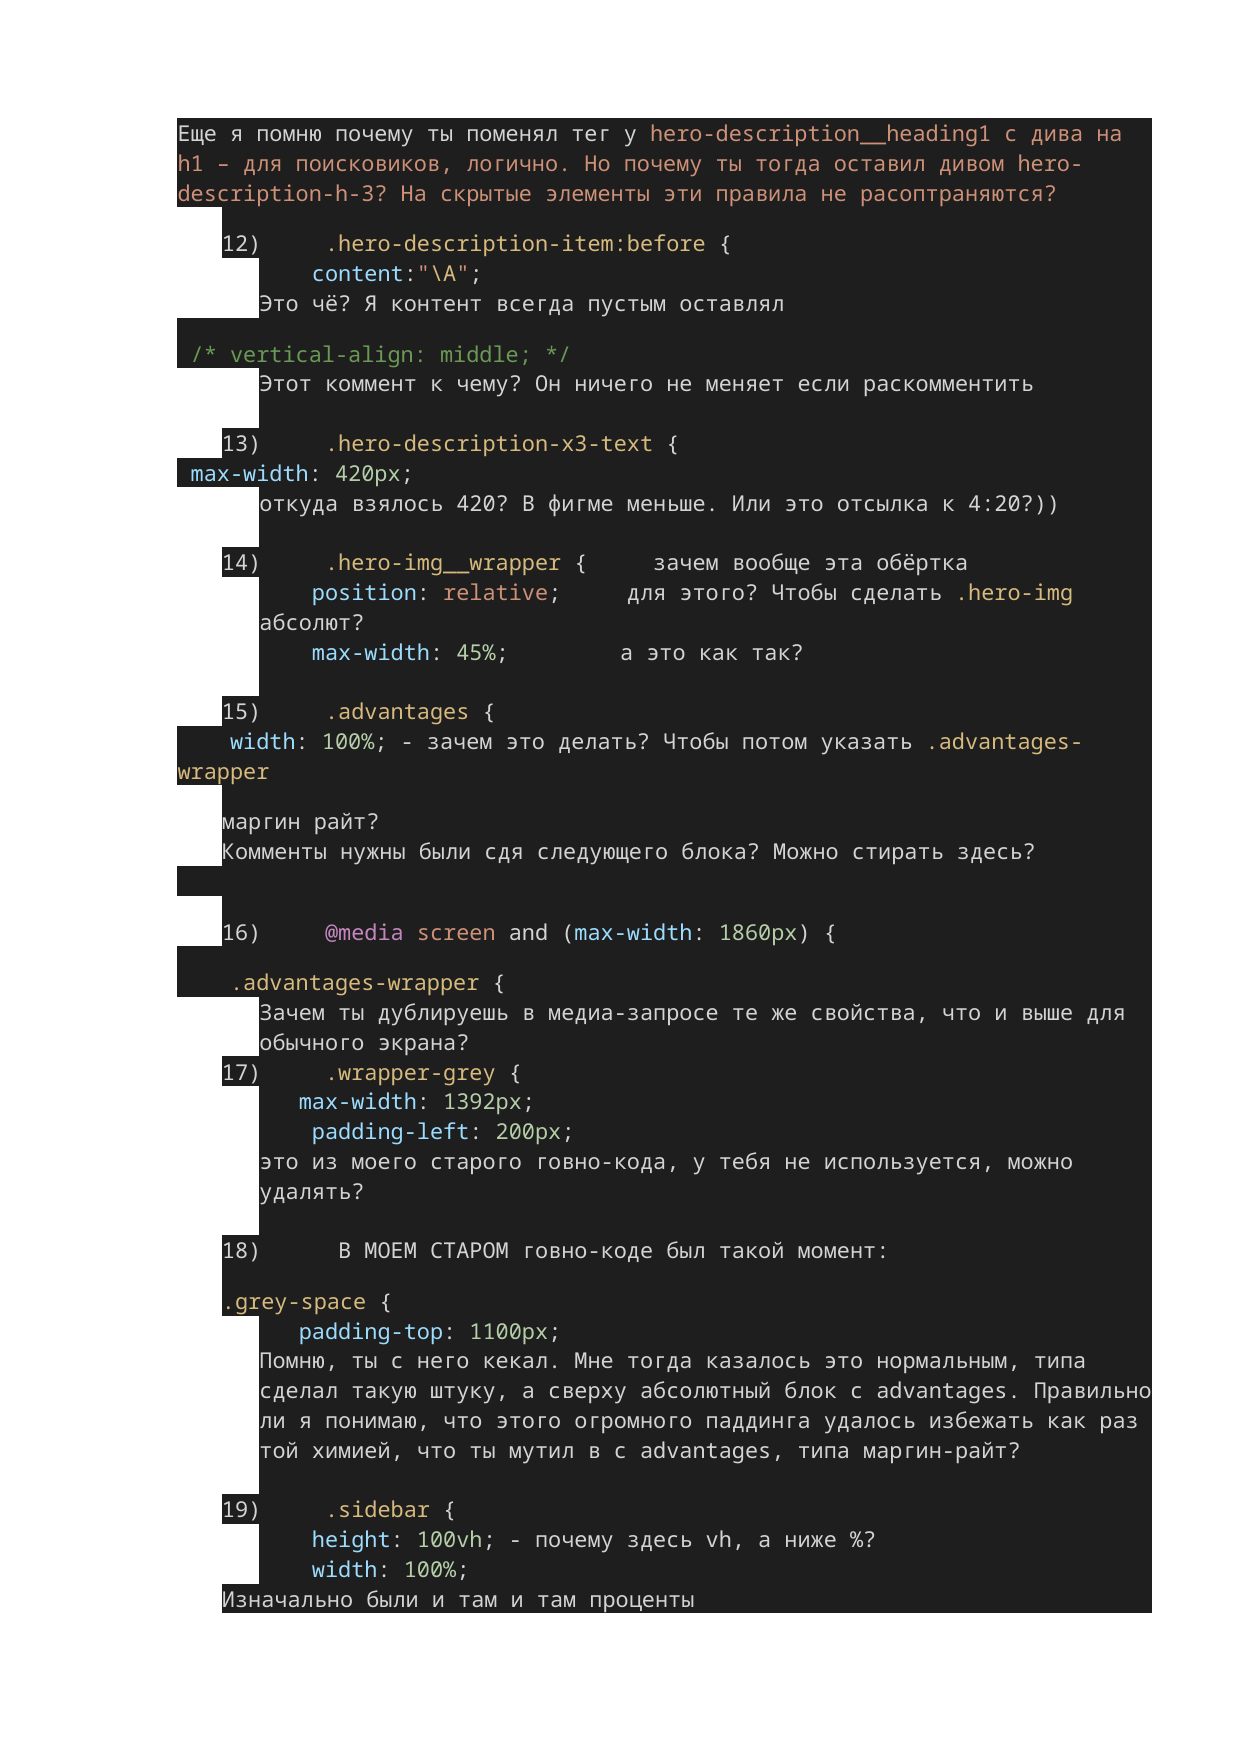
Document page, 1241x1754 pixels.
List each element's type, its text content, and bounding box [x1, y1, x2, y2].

text Изначально были и там и там проценты [222, 1584, 1152, 1613]
text .grey-space { [222, 1286, 1152, 1316]
text Еще я помню почему ты поменял тег у hero-description__heading1 с дива на h1 – для поисковиков, логично. Но почему ты тогда оставил дивом hero-description-h-3? На скрытые элементы эти правила не расоптраняются? [177, 118, 1152, 207]
list В МОЕМ СТАРОМ говно-коде был такой момент: [222, 1235, 1152, 1265]
list position: relative; для этого? Чтобы сделать .hero-img абсолют? [259, 577, 1152, 636]
list @media screen and (max-width: 1860px) { [222, 916, 1152, 946]
list padding-left: 200px; [259, 1116, 1152, 1146]
list Это чё? Я контент всегда пустым оставлял [259, 288, 1152, 318]
list это из моего старого говно-кода, у тебя не используется, можно удалять? [259, 1146, 1152, 1205]
text max-width: 420px; [177, 458, 1152, 487]
text маргин райт? [222, 806, 1152, 836]
list .advantages { [222, 696, 1152, 726]
list padding-top: 1100px; [259, 1316, 1152, 1345]
list Этот коммент к чему? Он ничего не меняет если раскомментить [259, 368, 1152, 398]
list .hero-description-item:before { [222, 228, 1152, 258]
text .advantages-wrapper { [177, 967, 1152, 997]
list Помню, ты с него кекал. Мне тогда казалось это нормальным, типа сделал такую штуку, а сверху абсолютный блок с advantages. Правильно ли я понимаю, что этого огромного паддинга удалось избежать как раз той химией, что ты мутил в с advantages, типа маргин-райт? [259, 1345, 1152, 1464]
list max-width: 45%; а это как так? [259, 636, 1152, 666]
list .hero-description-x3-text { [222, 428, 1152, 458]
list .wrapper-grey { [222, 1056, 1152, 1086]
list .sidebar { [222, 1494, 1152, 1524]
list откуда взялось 420? В фигме меньше. Или это отсылка к 4:20?)) [259, 487, 1152, 517]
list max-width: 1392px; [259, 1086, 1152, 1116]
list content:"\A"; [259, 258, 1152, 288]
list height: 100vh; - почему здесь vh, а ниже %? [259, 1524, 1152, 1554]
text width: 100%; - зачем это делать? Чтобы потом указать .advantages-wrapper [177, 726, 1152, 785]
list Зачем ты дублируешь в медиа-запросе те же свойства, что и выше для обычного экрана? [259, 997, 1152, 1056]
text /* vertical-align: middle; */ [177, 338, 1152, 368]
text Комменты нужны были сдя следующего блока? Можно стирать здесь? [222, 836, 1152, 866]
list width: 100%; [259, 1554, 1152, 1584]
list .hero-img__wrapper { зачем вообще эта обёртка [222, 547, 1152, 577]
